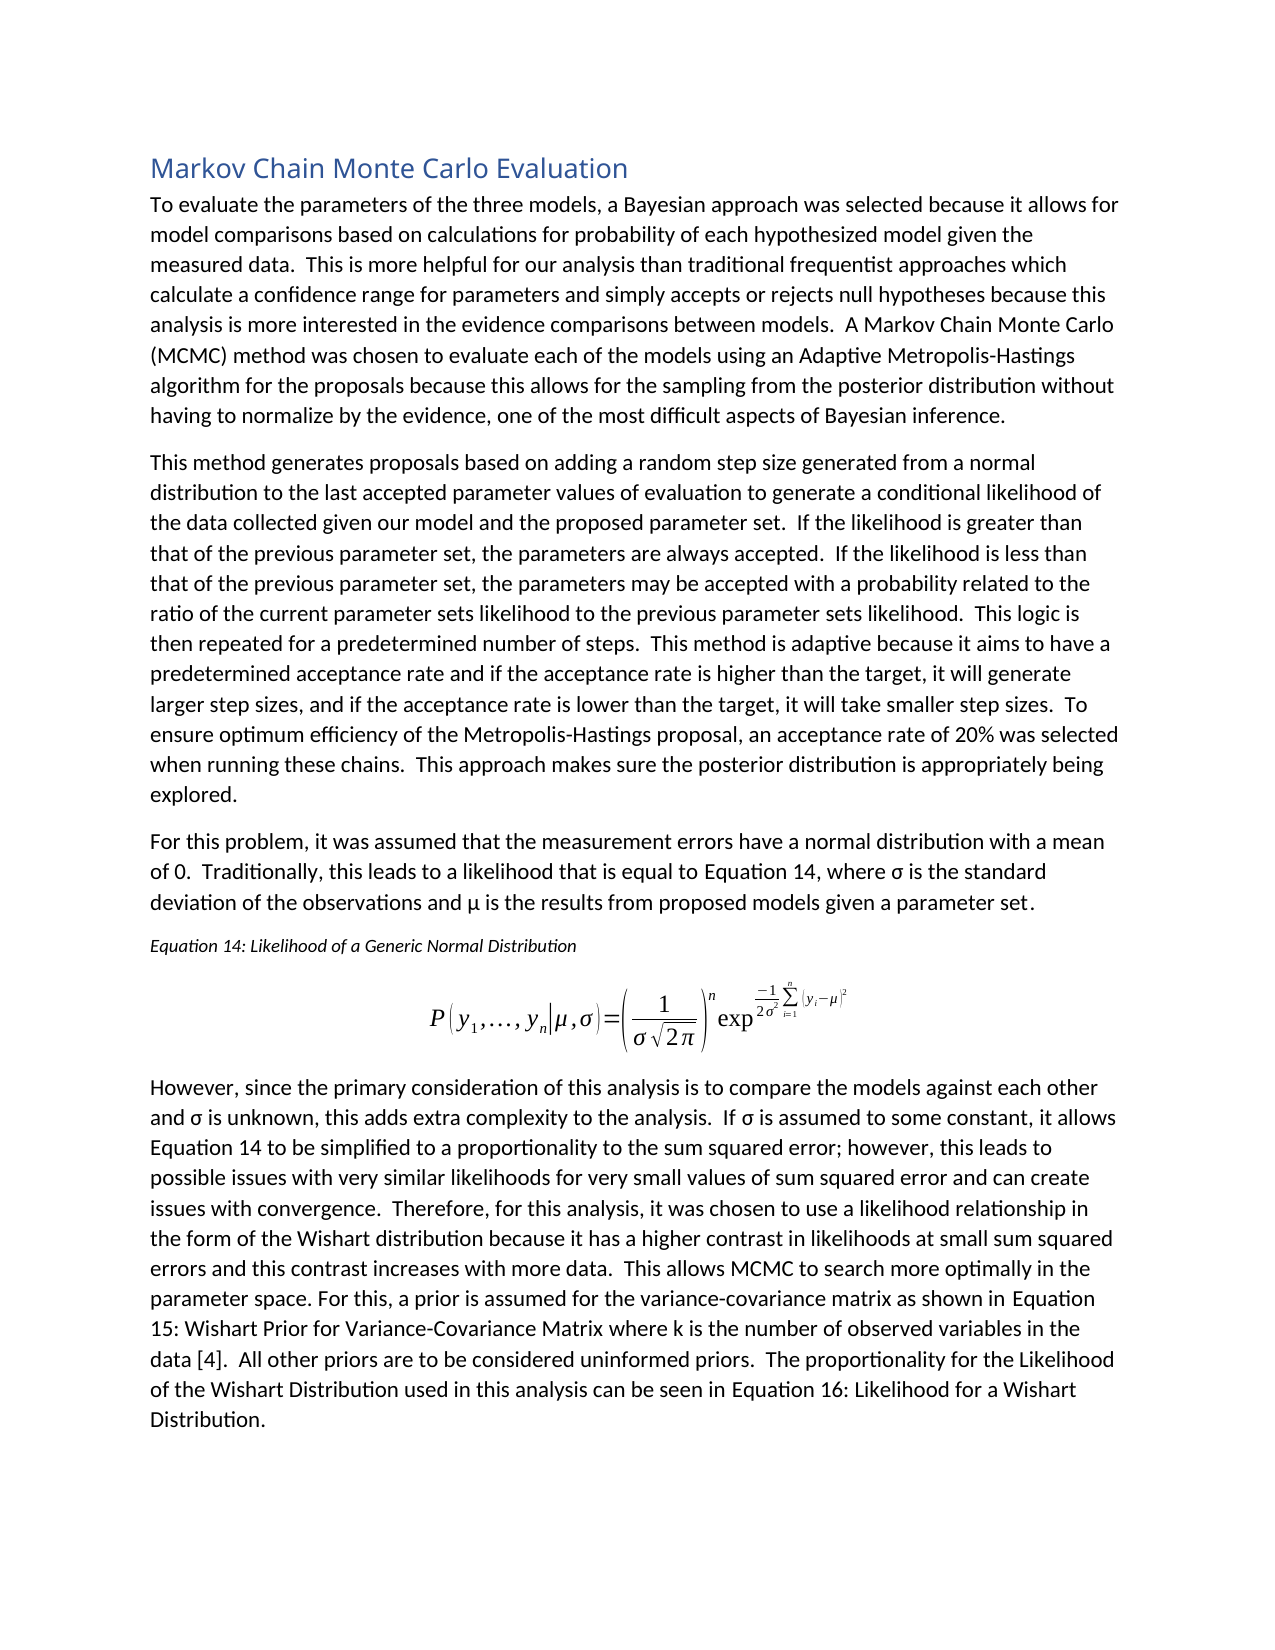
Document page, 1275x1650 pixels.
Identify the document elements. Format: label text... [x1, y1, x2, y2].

text To evaluate the parameters of the three models, a Bayesian approach was selected because it allows for model comparisons based on calculations for probability of each hypothesized model given the measured data. This is more helpful for our analysis than traditional frequentist approaches which calculate a confidence range for parameters and simply accepts or rejects null hypotheses because this analysis is more interested in the evidence comparisons between models. A Markov Chain Monte Carlo (MCMC) method was chosen to evaluate each of the models using an Adaptive Metropolis-Hastings algorithm for the proposals because this allows for the sampling from the posterior distribution without having to normalize by the evidence, one of the most difficult aspects of Bayesian inference. [150, 190, 1125, 429]
subtitle Markov Chain Monte Carlo Evaluation [150, 150, 1125, 187]
text This method generates proposals based on adding a random step size generated from a normal distribution to the last accepted parameter values of evaluation to generate a conditional likelihood of the data collected given our model and the proposed parameter set. If the likelihood is greater than that of the previous parameter set, the parameters are always accepted. If the likelihood is less than that of the previous parameter set, the parameters may be accepted with a probability related to the ratio of the current parameter sets likelihood to the previous parameter sets likelihood. This logic is then repeated for a predetermined number of steps. This method is adaptive because it aims to have a predetermined acceptance rate and if the acceptance rate is higher than the target, it will generate larger step sizes, and if the acceptance rate is lower than the target, it will take smaller step sizes. To ensure optimum efficiency of the Metropolis-Hastings proposal, an acceptance rate of 20% was selected when running these chains. This approach makes sure the posterior distribution is appropriately being explored. [150, 448, 1125, 808]
text However, since the primary consideration of this analysis is to compare the models against each other and σ is unknown, this adds extra complexity to the analysis. If σ is assumed to some constant, it allows Equation 14 to be simplified to a proportionality to the sum squared error; however, this leads to possible issues with very similar likelihoods for very small values of sum squared error and can create issues with convergence. Therefore, for this analysis, it was chosen to use a likelihood relationship in the form of the Wishart distribution because it has a higher contrast in likelihoods at small sum squared errors and this contrast increases with more data. This allows MCMC to search more optimally in the parameter space. For this, a prior is assumed for the variance-covariance matrix as shown in Equation 15: Wishart Prior for Variance-Covariance Matrix where k is the number of observed variables in the data [4]. All other priors are to be considered uninformed priors. The proportionality for the Likelihood of the Wishart Distribution used in this analysis can be seen in Equation 16: Likelihood for a Wishart Distribution. [150, 1073, 1125, 1433]
text For this problem, it was assumed that the measurement errors have a normal distribution with a mean of 0. Traditionally, this leads to a likelihood that is equal to Equation 14, where σ is the standard deviation of the observations and µ is the results from proposed models given a parameter set. [150, 827, 1125, 916]
